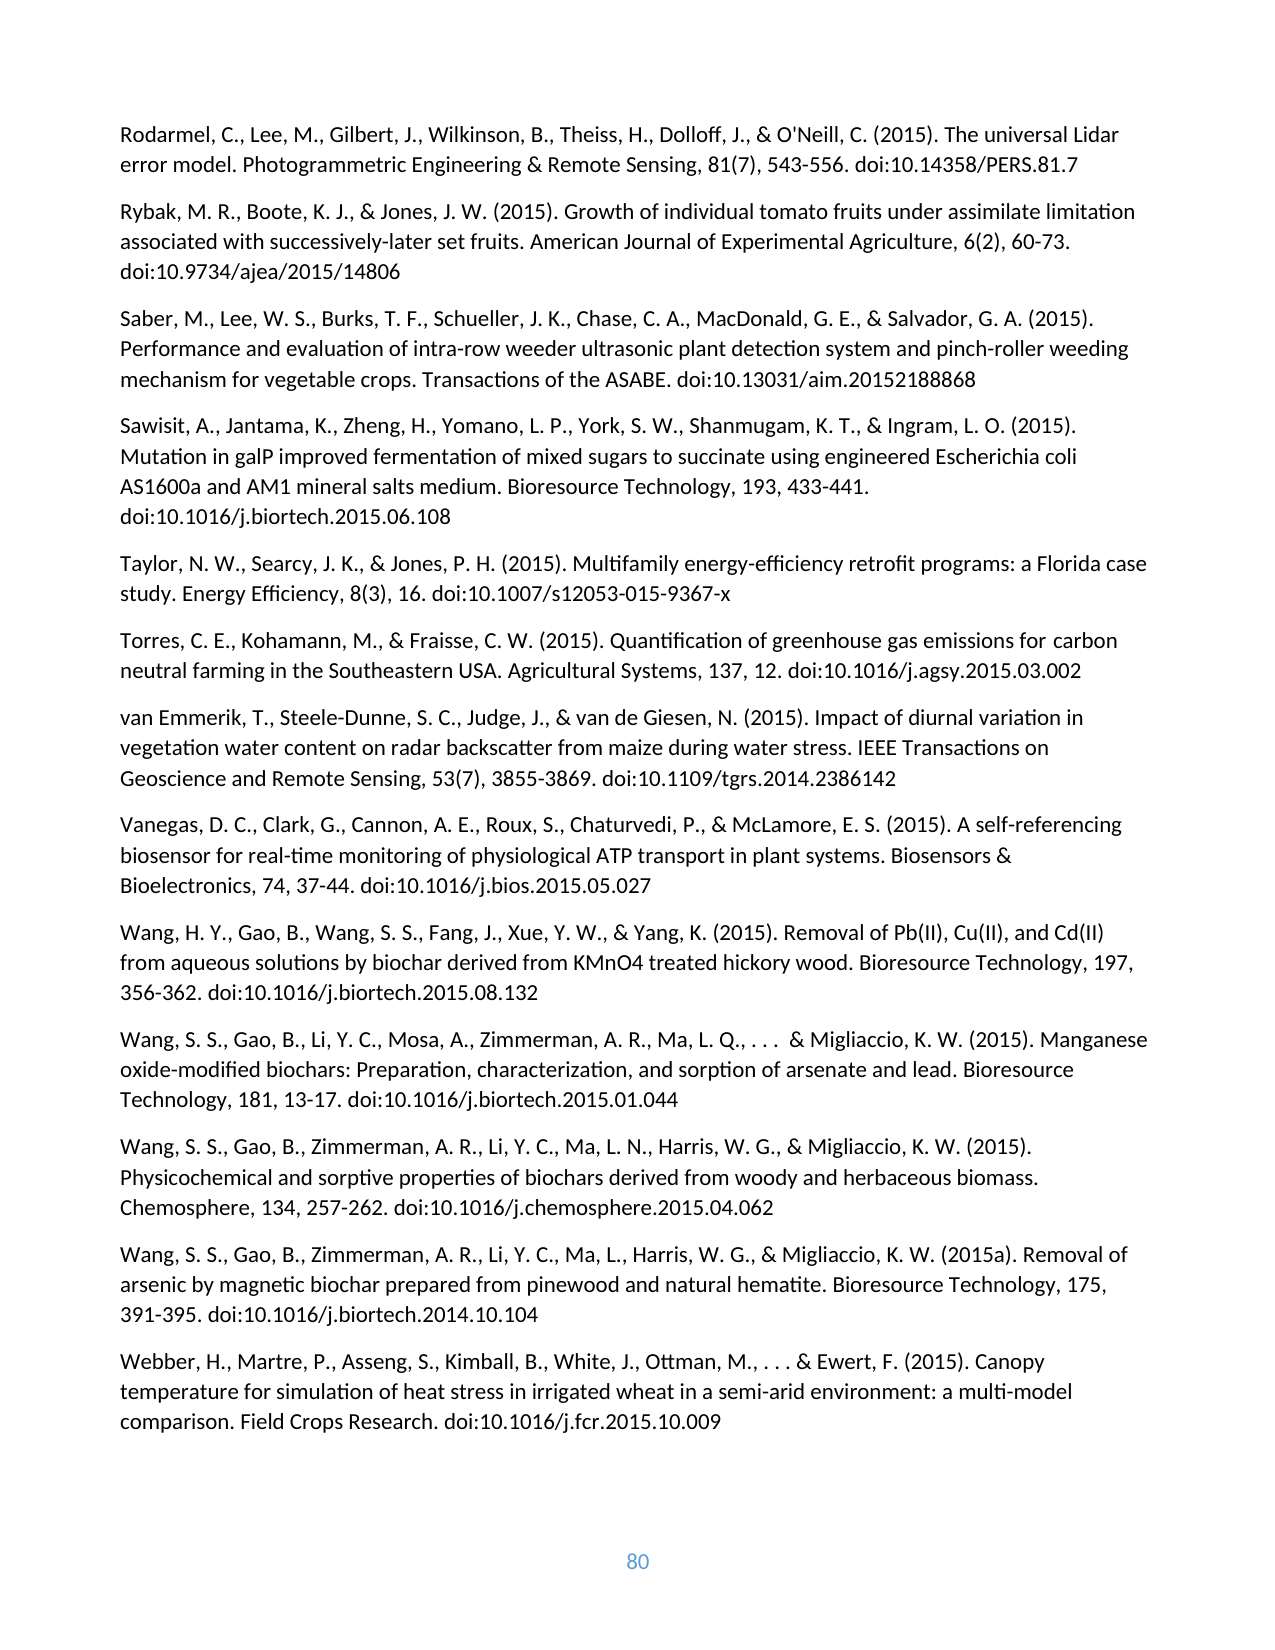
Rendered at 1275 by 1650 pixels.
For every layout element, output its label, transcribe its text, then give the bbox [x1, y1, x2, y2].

text Wang, S. S., Gao, B., Li, Y. C., Mosa, A., Zimmerman, A. R., Ma, L. Q., . . . & Migliaccio, K. W. (2015). Manganese oxide-modified biochars: Preparation, characterization, and sorption of arsenate and lead. Bioresource Technology, 181, 13-17. doi:10.1016/j.biortech.2015.01.044 [120, 1025, 1155, 1114]
text Torres, C. E., Kohamann, M., & Fraisse, C. W. (2015). Quantification of greenhouse gas emissions for carbon neutral farming in the Southeastern USA. Agricultural Systems, 137, 12. doi:10.1016/j.agsy.2015.03.002 [120, 626, 1155, 684]
text Vanegas, D. C., Clark, G., Cannon, A. E., Roux, S., Chaturvedi, P., & McLamore, E. S. (2015). A self-referencing biosensor for real-time monitoring of physiological ATP transport in plant systems. Biosensors & Bioelectronics, 74, 37-44. doi:10.1016/j.bios.2015.05.027 [120, 811, 1155, 899]
text Rodarmel, C., Lee, M., Gilbert, J., Wilkinson, B., Theiss, H., Dolloff, J., & O'Neill, C. (2015). The universal Lidar error model. Photogrammetric Engineering & Remote Sensing, 81(7), 543-556. doi:10.14358/PERS.81.7 [120, 120, 1155, 178]
text Sawisit, A., Jantama, K., Zheng, H., Yomano, L. P., York, S. W., Shanmugam, K. T., & Ingram, L. O. (2015). Mutation in galP improved fermentation of mixed sugars to succinate using engineered Escherichia coli AS1600a and AM1 mineral salts medium. Bioresource Technology, 193, 433-441. doi:10.1016/j.biortech.2015.06.108 [120, 412, 1155, 530]
text Rybak, M. R., Boote, K. J., & Jones, J. W. (2015). Growth of individual tomato fruits under assimilate limitation associated with successively-later set fruits. American Journal of Experimental Agriculture, 6(2), 60-73. doi:10.9734/ajea/2015/14806 [120, 197, 1155, 286]
text Wang, S. S., Gao, B., Zimmerman, A. R., Li, Y. C., Ma, L. N., Harris, W. G., & Migliaccio, K. W. (2015). Physicochemical and sorptive properties of biochars derived from woody and herbaceous biomass. Chemosphere, 134, 257-262. doi:10.1016/j.chemosphere.2015.04.062 [120, 1132, 1155, 1221]
text van Emmerik, T., Steele-Dunne, S. C., Judge, J., & van de Giesen, N. (2015). Impact of diurnal variation in vegetation water content on radar backscatter from maize during water stress. IEEE Transactions on Geoscience and Remote Sensing, 53(7), 3855-3869. doi:10.1109/tgrs.2014.2386142 [120, 703, 1155, 792]
text Taylor, N. W., Searcy, J. K., & Jones, P. H. (2015). Multifamily energy-efficiency retrofit programs: a Florida case study. Energy Efficiency, 8(3), 16. doi:10.1007/s12053-015-9367-x [120, 549, 1155, 607]
text Wang, S. S., Gao, B., Zimmerman, A. R., Li, Y. C., Ma, L., Harris, W. G., & Migliaccio, K. W. (2015a). Removal of arsenic by magnetic biochar prepared from pinewood and natural hematite. Bioresource Technology, 175, 391-395. doi:10.1016/j.biortech.2014.10.104 [120, 1240, 1155, 1328]
text Wang, H. Y., Gao, B., Wang, S. S., Fang, J., Xue, Y. W., & Yang, K. (2015). Removal of Pb(II), Cu(II), and Cd(II) from aqueous solutions by biochar derived from KMnO4 treated hickory wood. Bioresource Technology, 197, 356-362. doi:10.1016/j.biortech.2015.08.132 [120, 918, 1155, 1006]
text Saber, M., Lee, W. S., Burks, T. F., Schueller, J. K., Chase, C. A., MacDonald, G. E., & Salvador, G. A. (2015). Performance and evaluation of intra-row weeder ultrasonic plant detection system and pinch-roller weeding mechanism for vegetable crops. Transactions of the ASABE. doi:10.13031/aim.20152188868 [120, 304, 1155, 393]
text Webber, H., Martre, P., Asseng, S., Kimball, B., White, J., Ottman, M., . . . & Ewert, F. (2015). Canopy temperature for simulation of heat stress in irrigated wheat in a semi-arid environment: a multi-model comparison. Field Crops Research. doi:10.1016/j.fcr.2015.10.009 [120, 1347, 1155, 1436]
